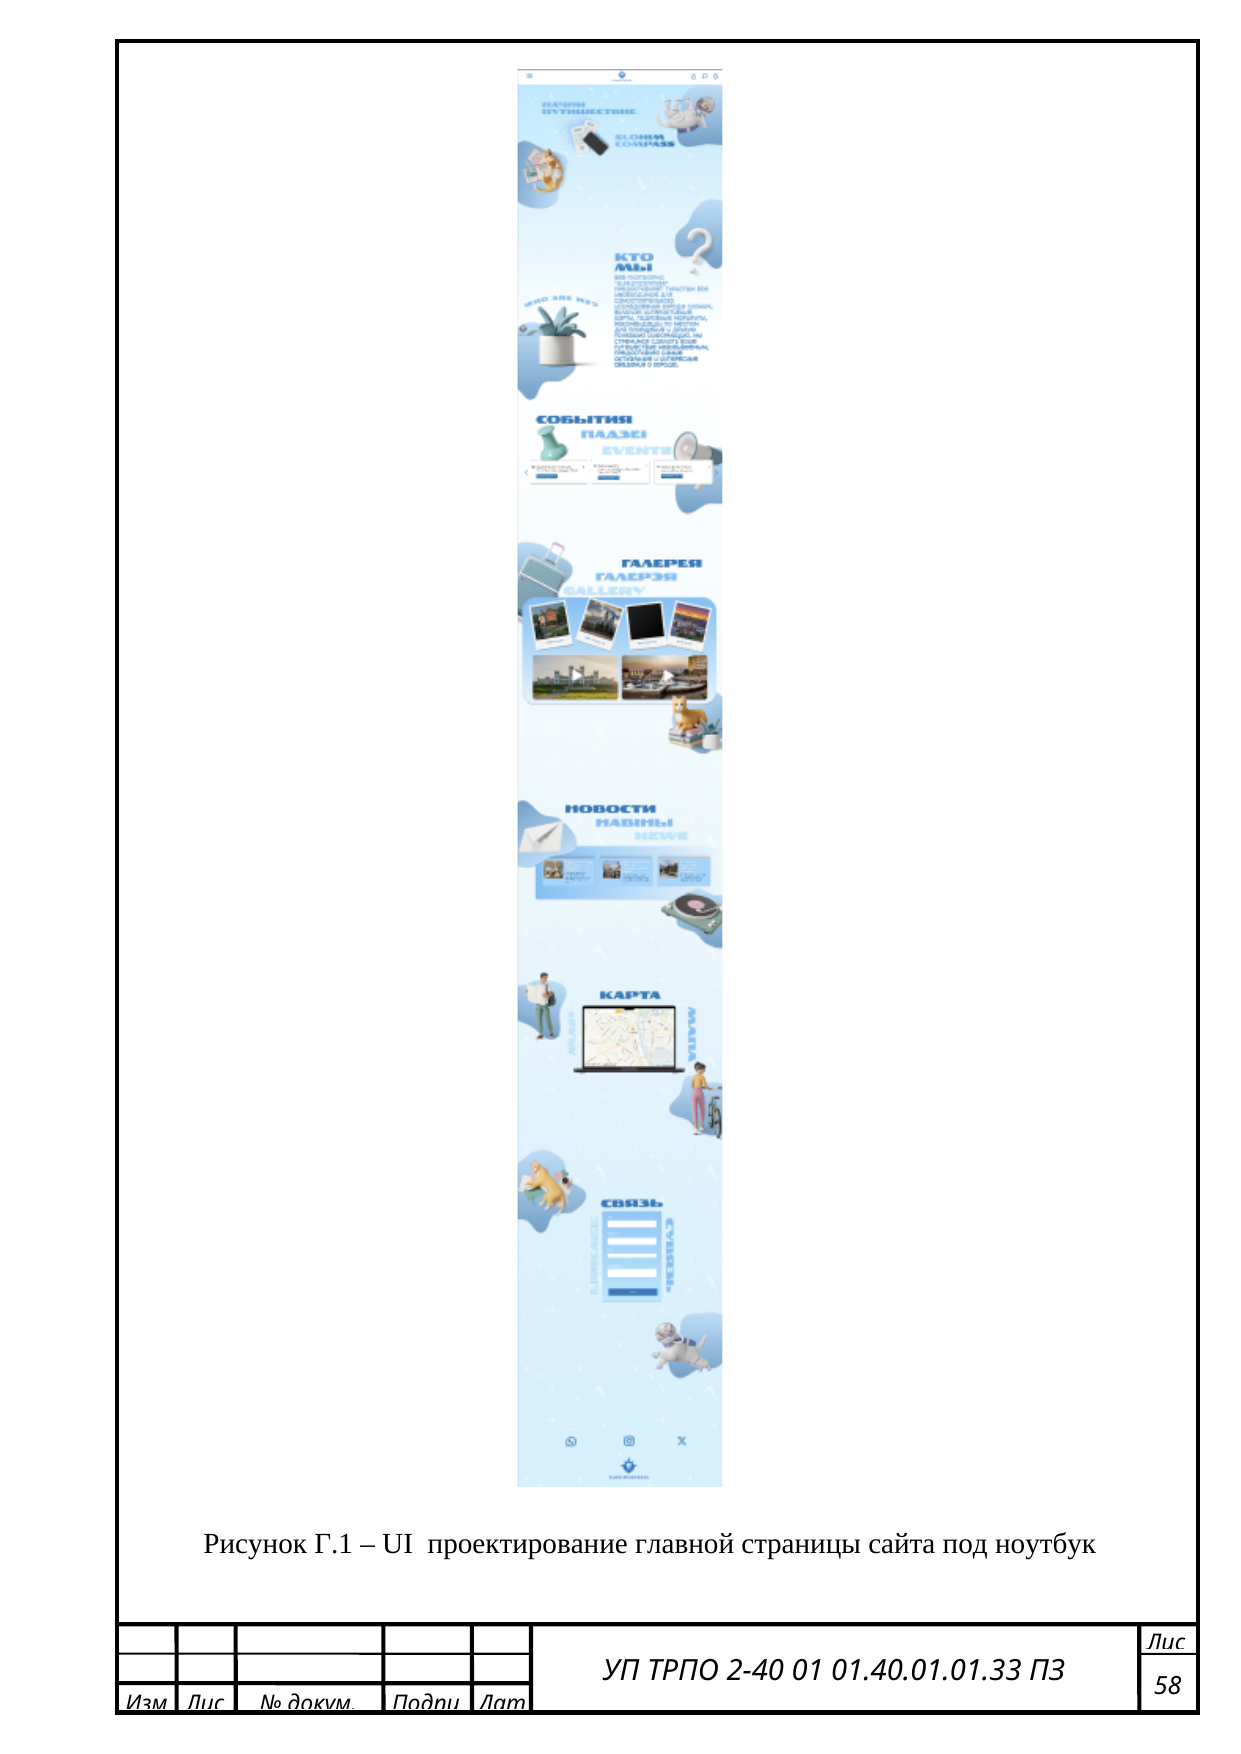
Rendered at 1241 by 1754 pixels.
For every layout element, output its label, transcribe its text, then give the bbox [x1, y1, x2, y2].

picture [517, 69, 723, 1487]
text Рисунок Г.1 – UI проектирование главной страницы сайта под ноутбук [118, 1527, 1181, 1560]
